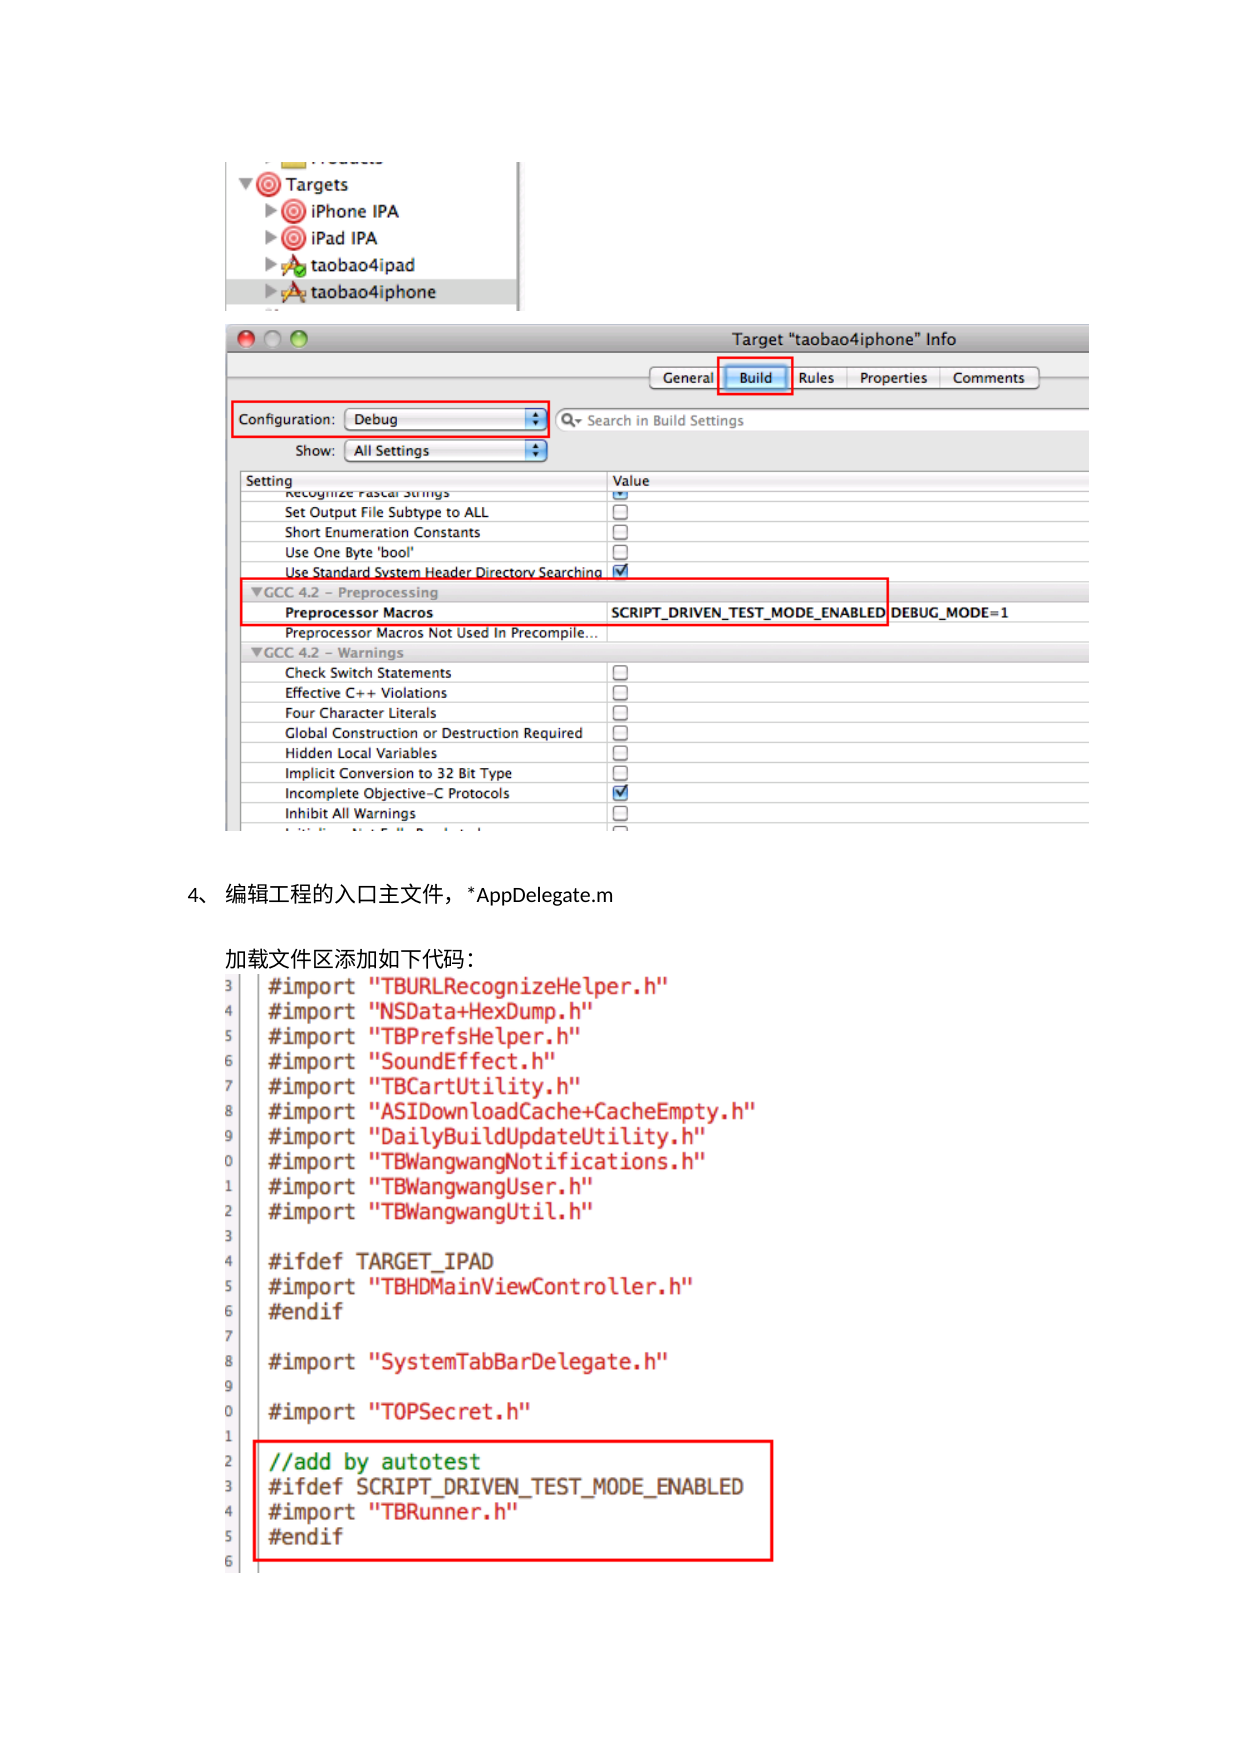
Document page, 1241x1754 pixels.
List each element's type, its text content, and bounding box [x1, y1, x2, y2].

list 编辑工程的入口主文件，*AppDelegate.m [187, 877, 1053, 909]
picture [225, 162, 525, 311]
picture [225, 324, 1089, 831]
list 加载文件区添加如下代码： [225, 942, 1053, 974]
picture [225, 974, 822, 1573]
